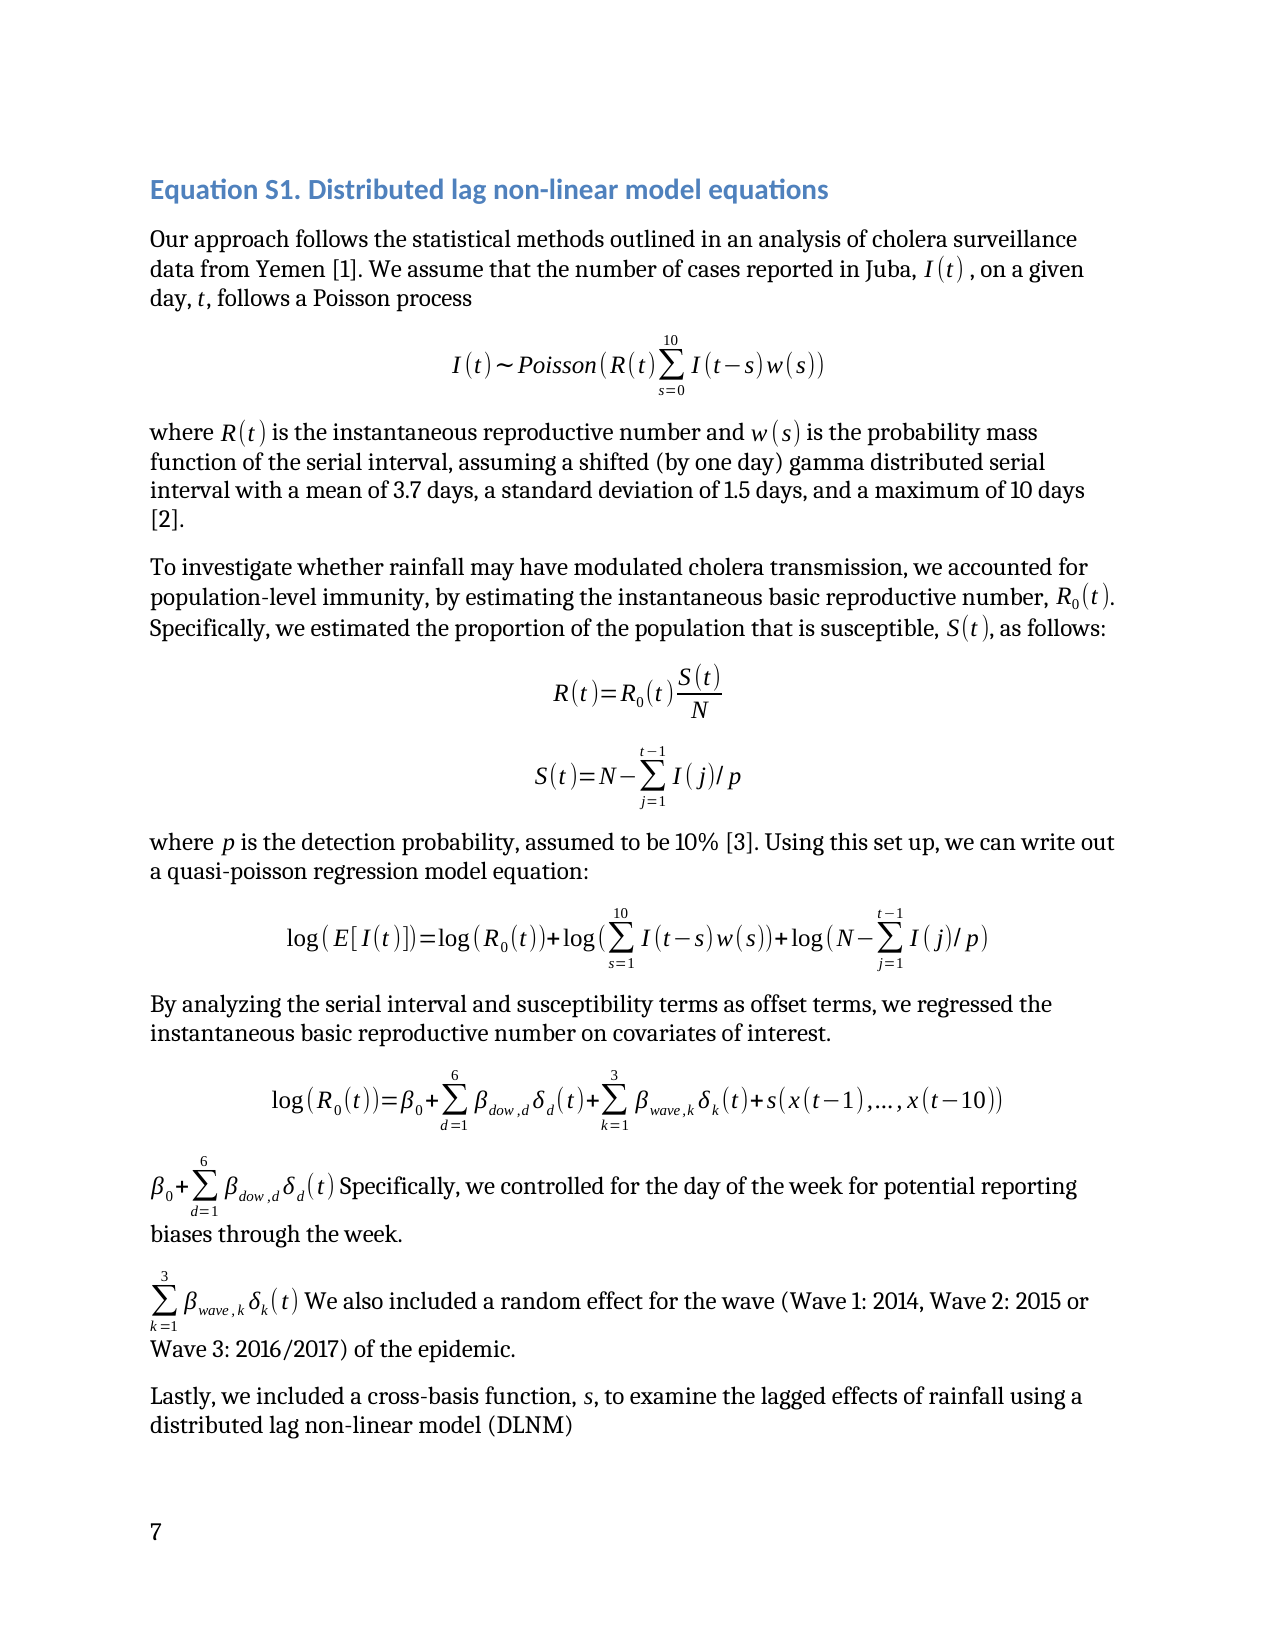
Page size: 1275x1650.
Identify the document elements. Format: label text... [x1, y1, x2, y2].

text By analyzing the serial interval and susceptibility terms as offset terms, we regressed the instantaneous basic reproductive number on covariates of interest. [150, 990, 1125, 1048]
text Our approach follows the statistical methods outlined in an analysis of cholera surveillance data from Yemen [1]. We assume that the number of cases reported in Juba, , on a given day, , follows a Poisson process [150, 225, 1125, 313]
text To investigate whether rainfall may have modulated cholera transmission, we accounted for population-level immunity, by estimating the instantaneous basic reproductive number, . Specifically, we estimated the proportion of the population that is susceptible, , as follows: [150, 552, 1125, 643]
text where is the detection probability, assumed to be 10% [3]. Using this set up, we can write out a quasi-poisson regression model equation: [150, 828, 1125, 886]
text Lastly, we included a cross-basis function, , to examine the lagged effects of rainfall using a distributed lag non-linear model (DLNM) [150, 1382, 1125, 1440]
text where is the instantaneous reproductive number and is the probability mass function of the serial interval, assuming a shifted (by one day) gamma distributed serial interval with a mean of 3.7 days, a standard deviation of 1.5 days, and a maximum of 10 days [2]. [150, 417, 1125, 534]
subtitle Equation S1. Distributed lag non-linear model equations [150, 171, 1125, 206]
text We also included a random effect for the wave (Wave 1: 2014, Wave 2: 2015 or Wave 3: 2016/2017) of the epidemic. [150, 1267, 1125, 1363]
text Specifically, we controlled for the day of the week for potential reporting biases through the week. [150, 1153, 1125, 1249]
